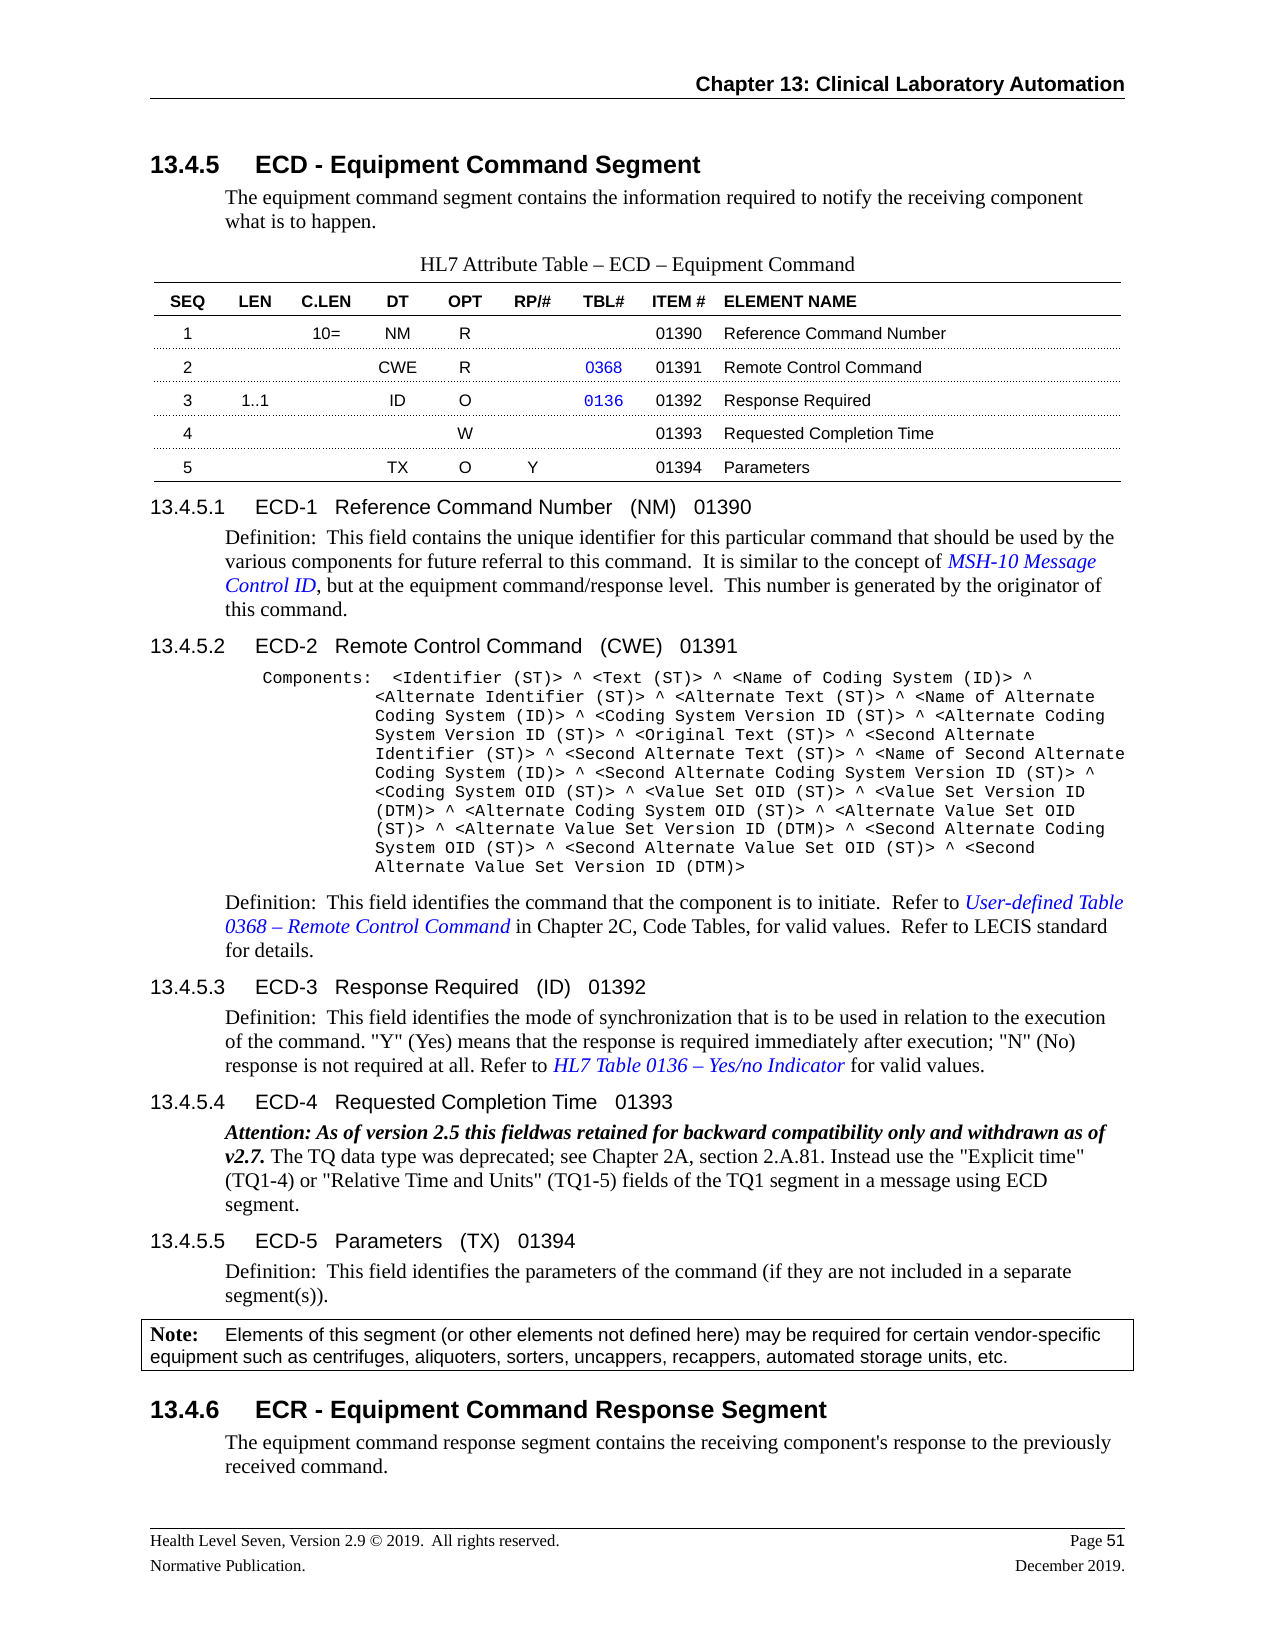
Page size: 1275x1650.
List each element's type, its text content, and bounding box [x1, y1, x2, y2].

text Definition: This field contains the unique identifier for this particular command that should be used by the various components for future referral to this command. It is similar to the concept of MSH-10 Message Control ID, but at the equipment command/response level. This number is generated by the originator of this command. [225, 525, 1125, 621]
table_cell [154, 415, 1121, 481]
subtitle ECD - Equipment Command Segment [150, 150, 1125, 179]
text Definition: This field identifies the parameters of the command (if they are not included in a separate segment(s)). [225, 1259, 1125, 1307]
text Note: Elements of this segment (or other elements not defined here) may be required for certain vendor-specific equipment such as centrifuges, aliquoters, sorters, uncappers, recappers, automated storage units, etc. [142, 1320, 1133, 1370]
subtitle ECD-5 Parameters (TX) 01394 [150, 1228, 1125, 1252]
subtitle ECD-1 Reference Command Number (NM) 01390 [150, 495, 1125, 519]
subtitle ECD-3 Response Required (ID) 01392 [150, 975, 1125, 999]
subtitle ECD-2 Remote Control Command (CWE) 01391 [150, 634, 1125, 658]
text Attention: As of version 2.5 this fieldwas retained for backward compatibility only and withdrawn as of v2.7. The TQ data type was deprecated; see Chapter 2A, section 2.A.81. Instead use the "Explicit time" (TQ1-4) or "Relative Time and Units" (TQ1-5) fields of the TQ1 segment in a message using ECD segment. [225, 1120, 1125, 1216]
text Components: <Identifier (ST)> ^ <Text (ST)> ^ <Name of Coding System (ID)> ^ <Alternate Identifier (ST)> ^ <Alternate Text (ST)> ^ <Name of Alternate Coding System (ID)> ^ <Coding System Version ID (ST)> ^ <Alternate Coding System Version ID (ST)> ^ <Original Text (ST)> ^ <Second Alternate Identifier (ST)> ^ <Second Alternate Text (ST)> ^ <Name of Second Alternate Coding System (ID)> ^ <Second Alternate Coding System Version ID (ST)> ^ <Coding System OID (ST)> ^ <Value Set OID (ST)> ^ <Value Set Version ID (DTM)> ^ <Alternate Coding System OID (ST)> ^ <Alternate Value Set OID (ST)> ^ <Alternate Value Set Version ID (DTM)> ^ <Second Alternate Coding System OID (ST)> ^ <Second Alternate Value Set OID (ST)> ^ <Second Alternate Value Set Version ID (DTM)> [262, 670, 1125, 877]
text The equipment command segment contains the information required to notify the receiving component what is to happen. [225, 185, 1125, 233]
text Definition: This field identifies the mode of synchronization that is to be used in relation to the execution of the command. "Y" (Yes) means that the response is required immediately after execution; "N" (No) response is not required at all. Refer to HL7 Table 0136 – Yes/no Indicator for valid values. [225, 1005, 1125, 1077]
text The equipment command response segment contains the receiving component's response to the previously received command. [225, 1430, 1125, 1478]
text HL7 Attribute Table – ECD – Equipment Command [150, 252, 1125, 276]
subtitle ECR - Equipment Command Response Segment [150, 1395, 1125, 1424]
subtitle ECD-4 Requested Completion Time 01393 [150, 1089, 1125, 1113]
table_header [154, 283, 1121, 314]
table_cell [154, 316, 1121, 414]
text Definition: This field identifies the command that the component is to initiate. Refer to User-defined Table 0368 – Remote Control Command in Chapter 2C, Code Tables, for valid values. Refer to LECIS standard for details. [225, 890, 1125, 962]
